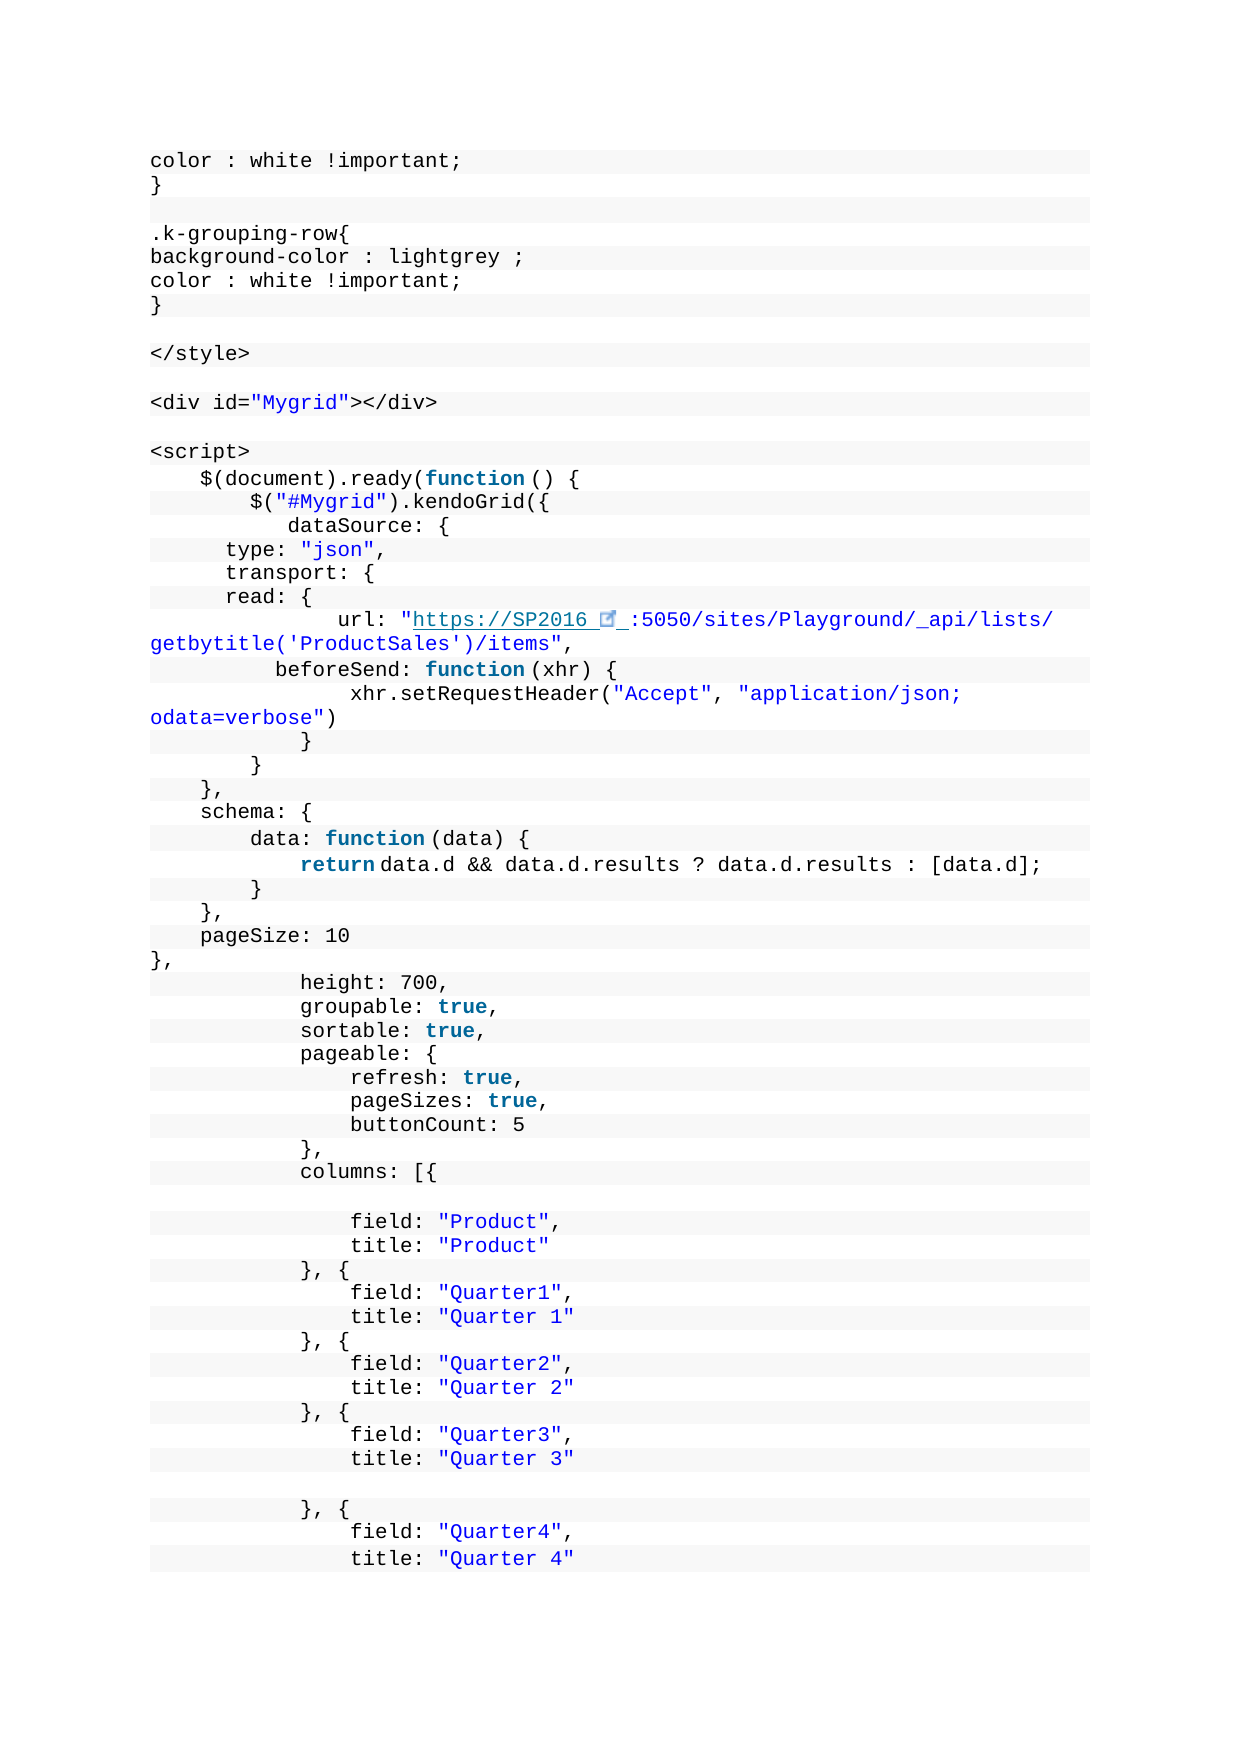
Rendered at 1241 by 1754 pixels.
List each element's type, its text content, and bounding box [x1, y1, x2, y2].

text color : white !important; [150, 150, 1090, 174]
text url: "https://SP2016 :5050/sites/Playground/_api/lists/getbytitle('ProductSales')/items", [150, 609, 1090, 657]
text }, [150, 1138, 1090, 1161]
text pageSize: 10 [150, 925, 1090, 949]
text } [150, 294, 1090, 317]
text field: "Quarter2", [150, 1353, 1090, 1377]
text <div id="Mygrid"></div> [150, 392, 1090, 416]
picture [600, 610, 617, 627]
text pageSizes: true, [150, 1091, 1090, 1114]
text sortable: true, [150, 1019, 1090, 1043]
text title: "Quarter 4" [150, 1545, 1090, 1572]
text </style> [150, 343, 1090, 367]
text } [150, 174, 1090, 197]
text read: { [150, 586, 1090, 609]
text columns: [{ [150, 1161, 1090, 1185]
text field: "Quarter3", [150, 1424, 1090, 1448]
text }, [150, 949, 1090, 972]
text }, [150, 778, 1090, 801]
text color : white !important; [150, 270, 1090, 294]
text schema: { [150, 801, 1090, 825]
text } [150, 878, 1090, 901]
text title: "Product" [150, 1235, 1090, 1259]
text title: "Quarter 2" [150, 1377, 1090, 1401]
text dataSource: { [150, 515, 1090, 538]
text background-color : lightgrey ; [150, 246, 1090, 270]
text field: "Product", [150, 1211, 1090, 1235]
text $(document).ready(function () { [150, 465, 1090, 491]
text field: "Quarter1", [150, 1282, 1090, 1306]
text return data.d && data.d.results ? data.d.results : [data.d]; [150, 851, 1090, 878]
text } [150, 754, 1090, 778]
text field: "Quarter4", [150, 1522, 1090, 1545]
text groupable: true, [150, 996, 1090, 1019]
text }, { [150, 1401, 1090, 1424]
text <script> [150, 441, 1090, 465]
text }, { [150, 1330, 1090, 1353]
text buttonCount: 5 [150, 1114, 1090, 1138]
text beforeSend: function (xhr) { [150, 657, 1090, 683]
text xhr.setRequestHeader("Accept", "application/json; odata=verbose") [150, 683, 1090, 730]
text }, [150, 901, 1090, 925]
text type: "json", [150, 538, 1090, 562]
text } [150, 730, 1090, 754]
text }, { [150, 1259, 1090, 1282]
text title: "Quarter 1" [150, 1306, 1090, 1330]
text pageable: { [150, 1043, 1090, 1067]
text transport: { [150, 562, 1090, 586]
text $("#Mygrid").kendoGrid({ [150, 491, 1090, 515]
text .k-grouping-row{ [150, 223, 1090, 246]
text }, { [150, 1498, 1090, 1522]
text refresh: true, [150, 1067, 1090, 1091]
text title: "Quarter 3" [150, 1448, 1090, 1472]
text height: 700, [150, 972, 1090, 996]
text data: function (data) { [150, 825, 1090, 851]
